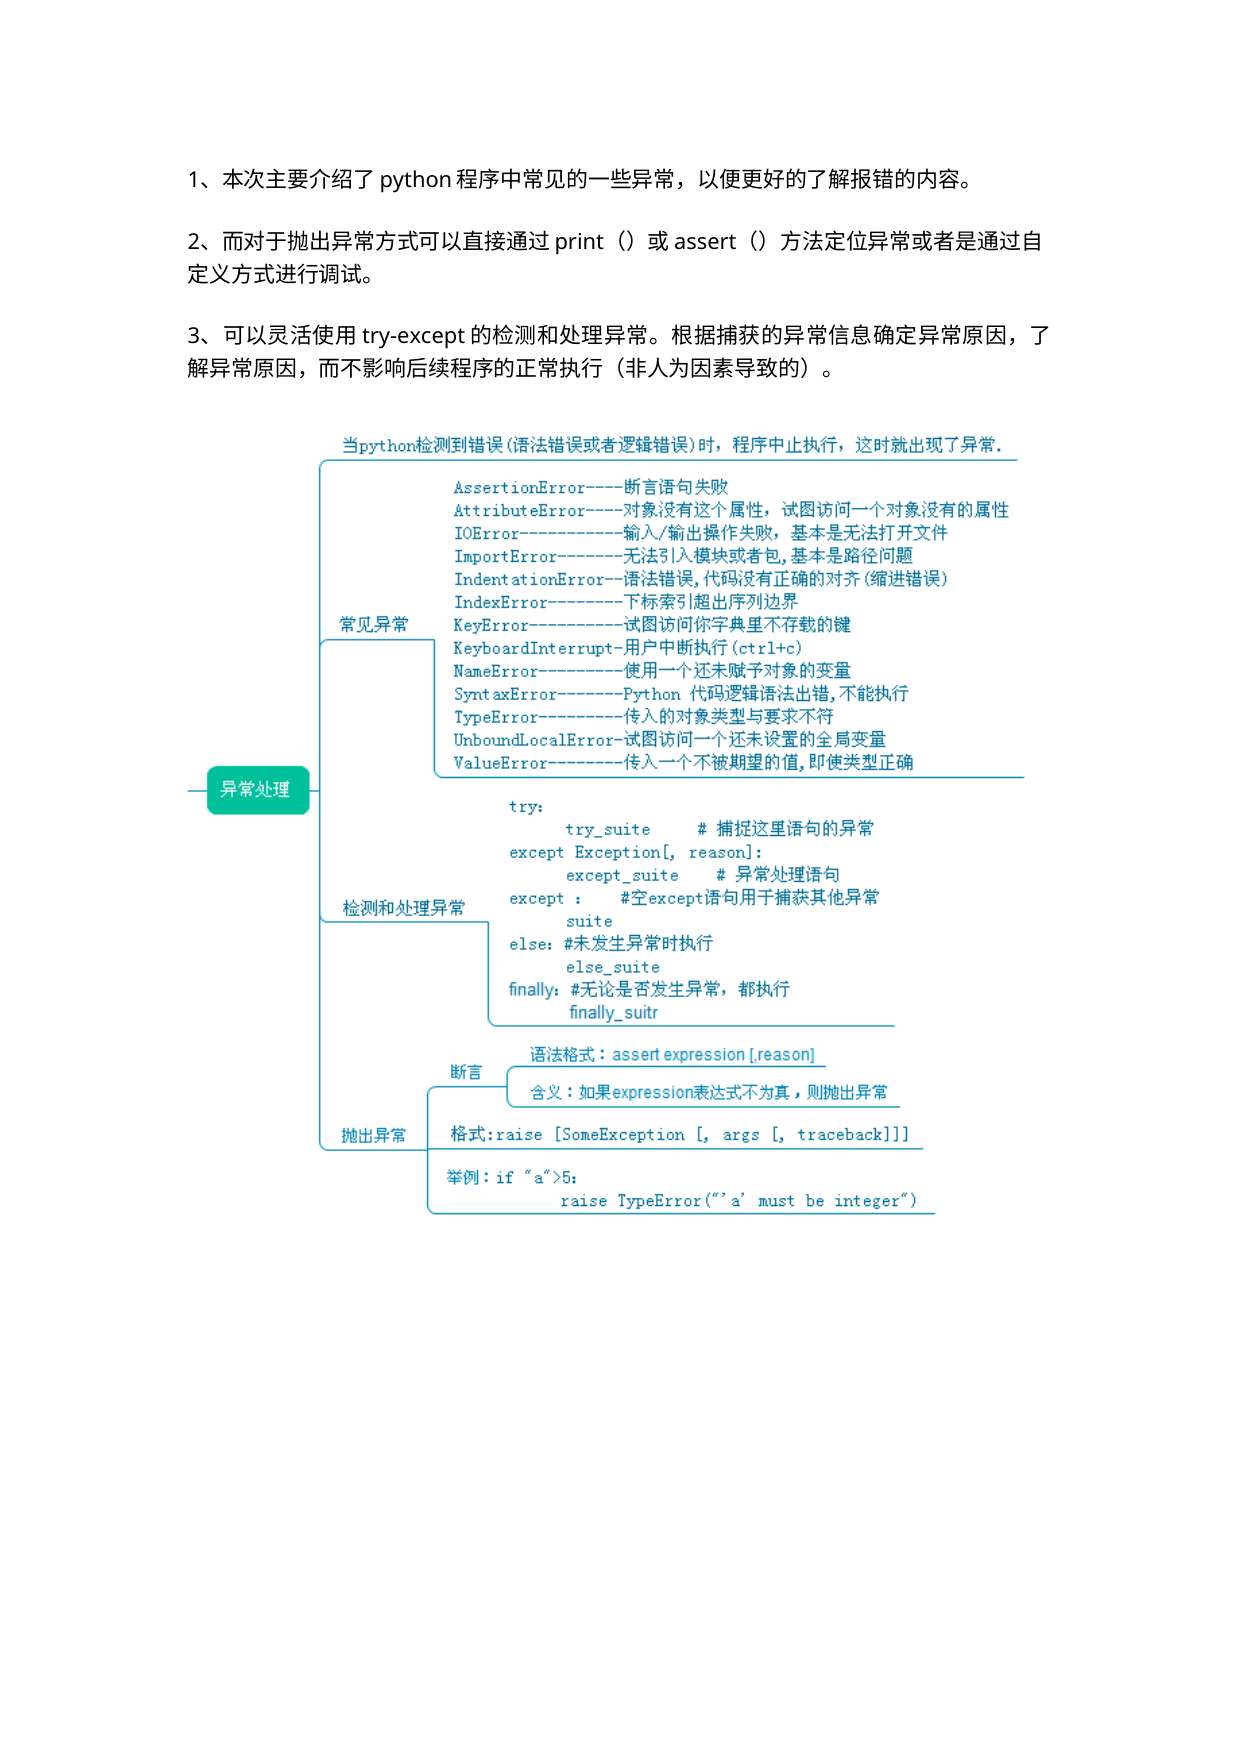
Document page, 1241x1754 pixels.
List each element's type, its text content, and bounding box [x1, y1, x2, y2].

text 3、可以灵活使用try-except的检测和处理异常。根据捕获的异常信息确定异常原因，了解异常原因，而不影响后续程序的正常执行（非人为因素导致的）。 [187, 318, 1053, 383]
picture [187, 412, 1053, 1228]
text 2、而对于抛出异常方式可以直接通过print（）或assert（）方法定位异常或者是通过自定义方式进行调试。 [187, 224, 1053, 289]
text 1、本次主要介绍了python程序中常见的一些异常，以便更好的了解报错的内容。 [187, 162, 1053, 194]
